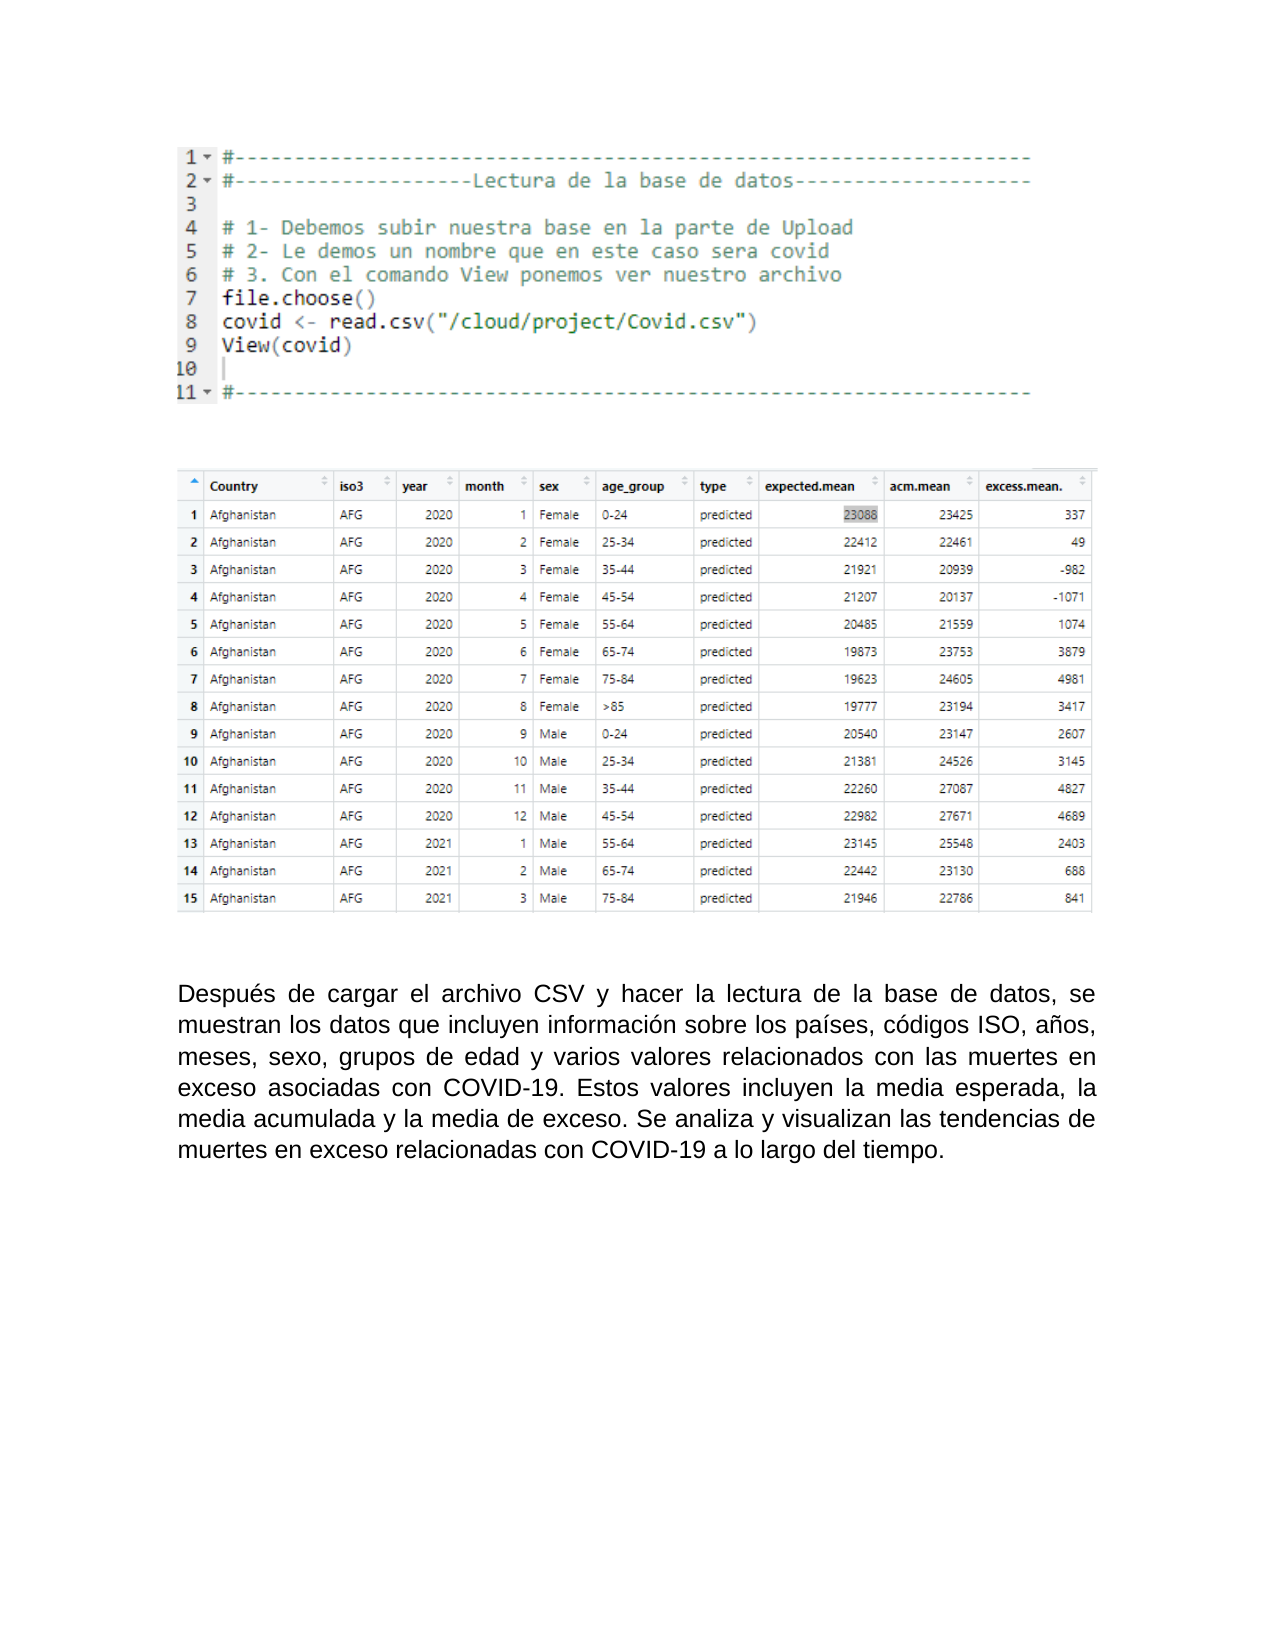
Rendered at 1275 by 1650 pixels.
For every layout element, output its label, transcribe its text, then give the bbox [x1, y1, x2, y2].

picture [177, 468, 1098, 913]
picture [177, 147, 1057, 404]
text Después de cargar el archivo CSV y hacer la lectura de la base de datos, se muestran los datos que incluyen información sobre los países, códigos ISO, años, meses, sexo, grupos de edad y varios valores relacionados con las muertes en exceso asociadas con COVID-19. Estos valores incluyen la media esperada, la media acumulada y la media de exceso. Se analiza y visualizan las tendencias de muertes en exceso relacionadas con COVID-19 a lo largo del tiempo. [177, 979, 1098, 1163]
